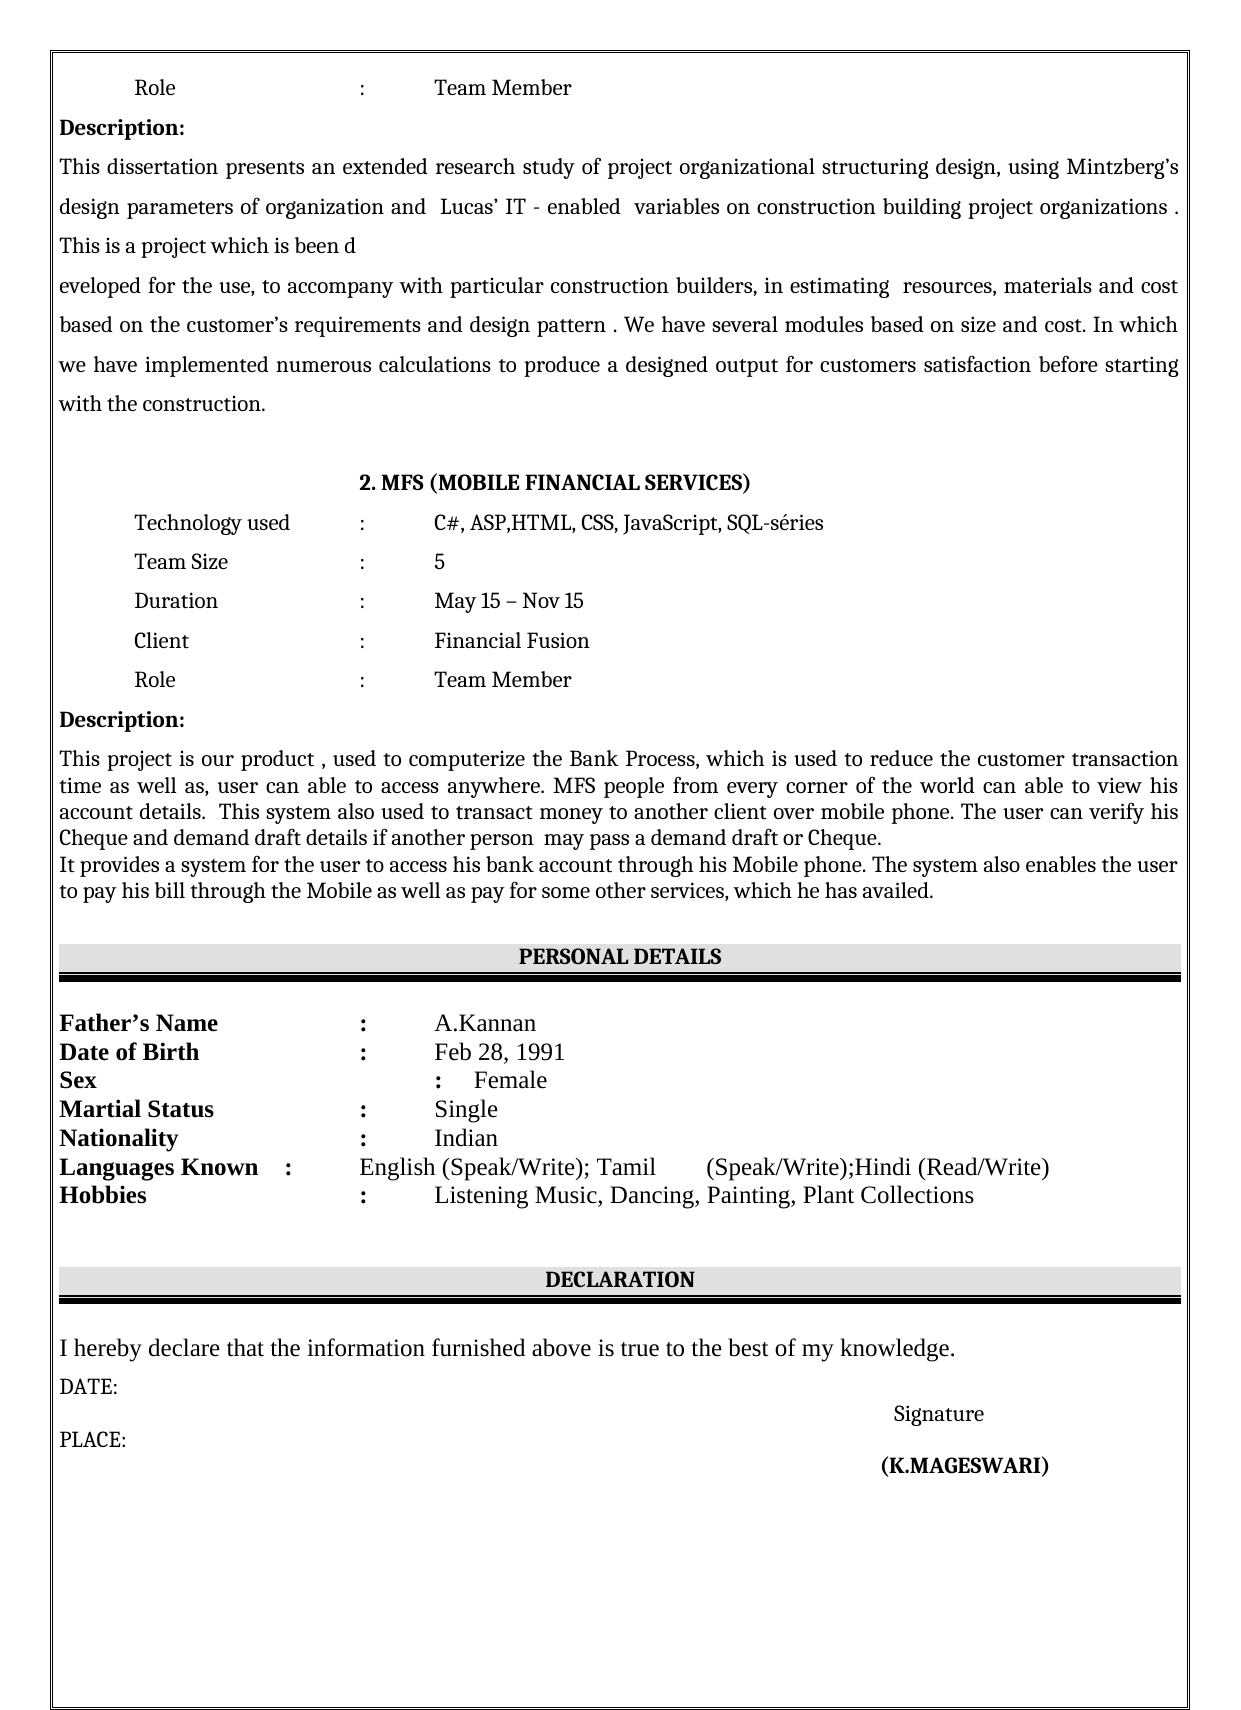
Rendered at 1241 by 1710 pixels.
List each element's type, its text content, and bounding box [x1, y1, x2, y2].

text 2. MFS (MOBILE FINANCIAL SERVICES) [359, 470, 1181, 496]
text PLACE: [59, 1427, 1181, 1453]
text Description: [59, 114, 1181, 141]
text (K.MAGESWARI) [59, 1453, 1181, 1479]
text Martial Status : Single [59, 1094, 1181, 1123]
text Nationality : Indian [59, 1123, 1181, 1152]
text Technology used : C#, ASP,HTML, CSS, JavaScript, SQL-séries [59, 509, 1181, 536]
text Role : Team Member [59, 75, 1181, 101]
text It provides a system for the user to access his bank account through his Mobile phone. The system also enables the user to pay his bill through the Mobile as well as pay for some other services, which he has availed. [59, 852, 1181, 904]
text Hobbies : Listening Music, Dancing, Painting, Plant Collections [59, 1180, 1181, 1209]
text Client : Financial Fusion [59, 628, 1181, 654]
text DECLARATION [59, 1267, 1181, 1295]
text eveloped for the use, to accompany with particular construction builders, in estimating resources, materials and cost based on the customer’s requirements and design pattern . We have several modules based on size and cost. In which we have implemented numerous calculations to produce a designed output for customers satisfaction before starting with the construction. [59, 272, 1181, 417]
text Role : Team Member [59, 667, 1181, 693]
text Languages Known : English (Speak/Write); Tamil (Speak/Write);Hindi (Read/Write) [59, 1152, 1181, 1180]
text Duration : May 15 – Nov 15 [59, 588, 1181, 614]
text PERSONAL DETAILS [59, 944, 1181, 972]
text Father’s Name : A.Kannan [59, 1008, 1181, 1037]
text Team Size : 5 [59, 549, 1181, 575]
text Date of Birth : Feb 28, 1991 [59, 1037, 1181, 1065]
text DATE: Signature [59, 1374, 1181, 1427]
text This project is our product , used to computerize the Bank Process, which is used to reduce the customer transaction time as well as, user can able to access anywhere. MFS people from every corner of the world can able to view his account details. This system also used to transact money to another client over mobile phone. The user can verify his Cheque and demand draft details if another person may pass a demand draft or Cheque. [59, 746, 1181, 852]
text This dissertation presents an extended research study of project organizational structuring design, using Mintzberg’s design parameters of organization and Lucas’ IT - enabled variables on construction building project organizations . This is a project which is been d [59, 154, 1181, 259]
text I hereby declare that the information furnished above is true to the best of my knowledge. [59, 1333, 1181, 1362]
text Sex : Female [59, 1065, 1181, 1094]
text Description: [59, 707, 1181, 733]
